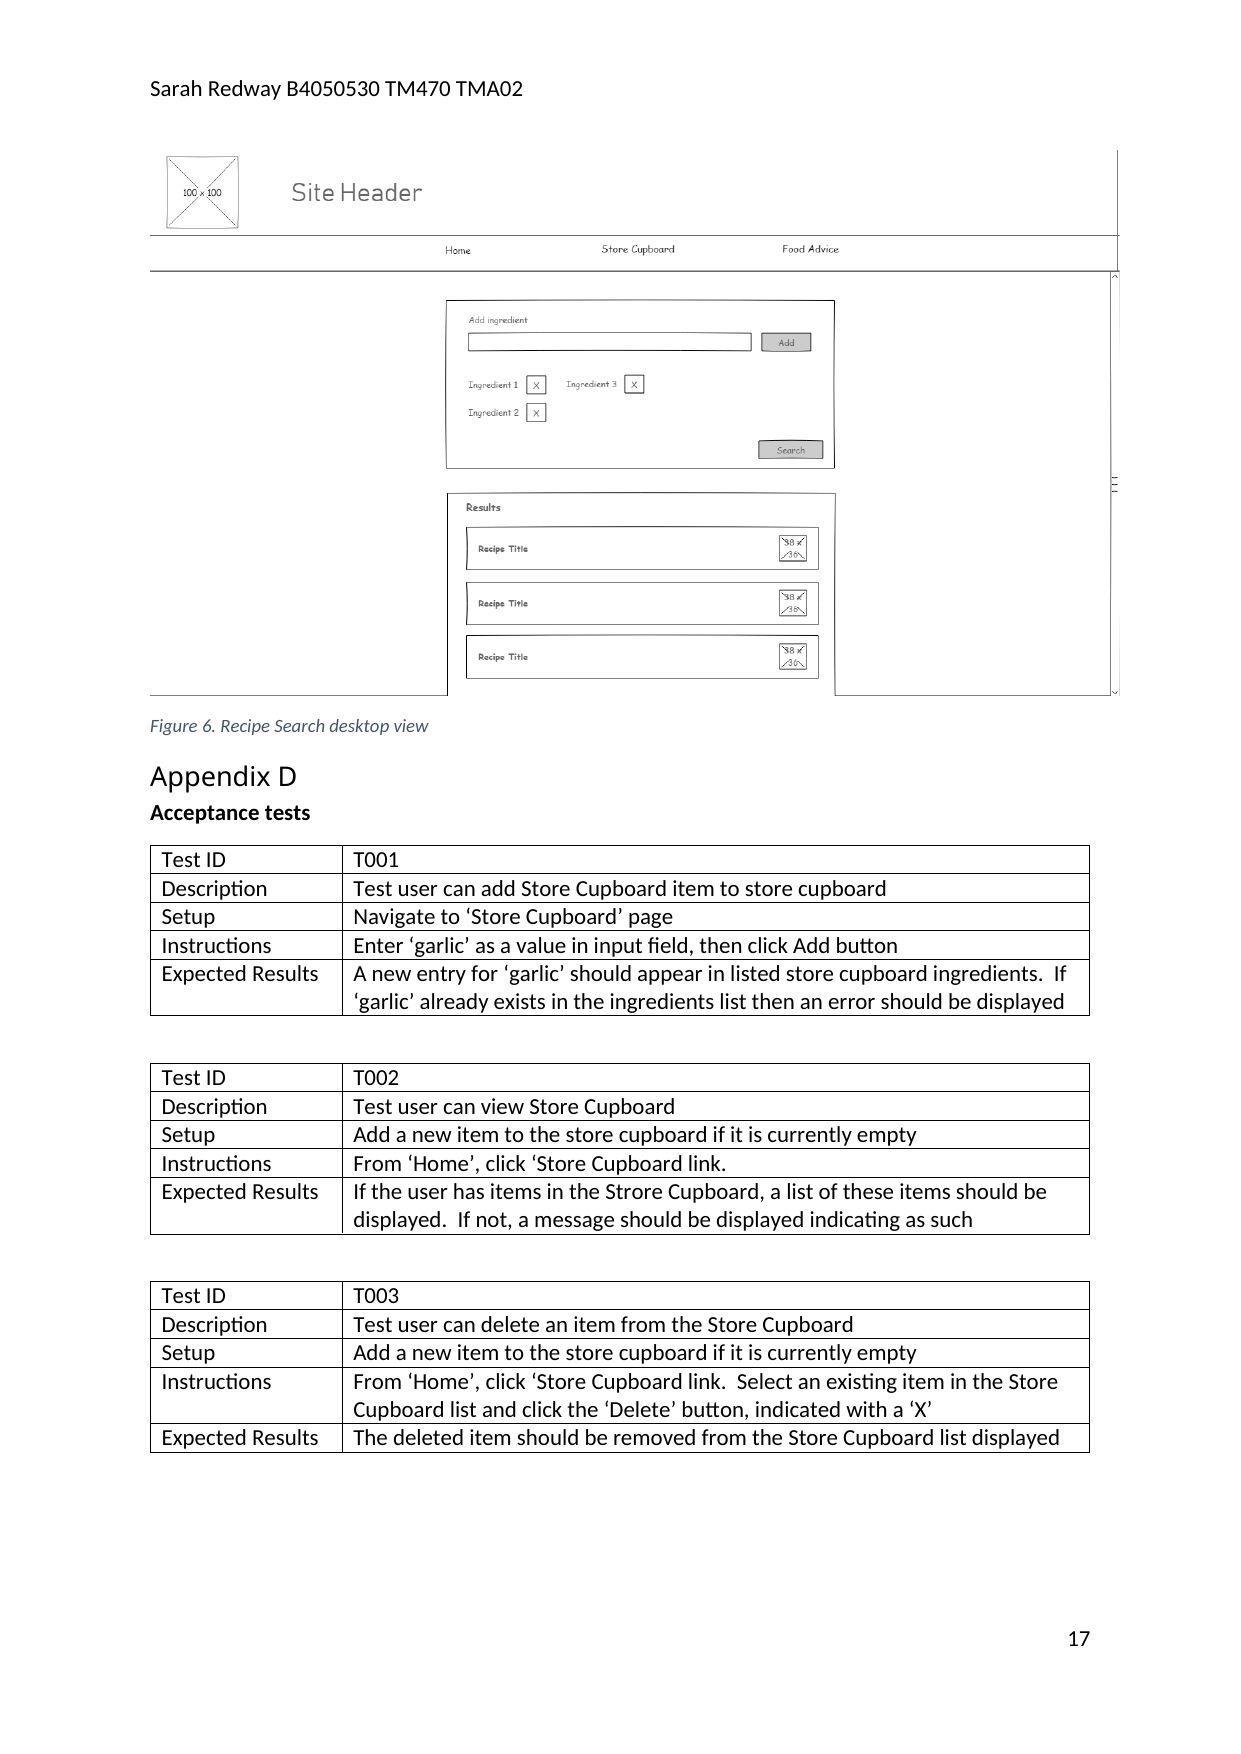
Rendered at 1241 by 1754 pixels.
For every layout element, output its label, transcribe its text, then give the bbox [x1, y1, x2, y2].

table_cell Expected Results [151, 1178, 342, 1233]
table_header T002 [343, 1064, 1089, 1091]
subtitle Appendix D [150, 758, 1090, 795]
table_cell Test user can add Store Cupboard item to store cupboard [343, 874, 1089, 902]
table_header Test ID [151, 1064, 342, 1091]
table_cell Expected Results [151, 960, 342, 1015]
table_cell If the user has items in the Strore Cupboard, a list of these items should be displayed. If not, a message should be displayed indicating as such [343, 1178, 1089, 1233]
table_cell A new entry for ‘garlic’ should appear in listed store cupboard ingredients. If ‘garlic’ already exists in the ingredients list then an error should be displayed [343, 960, 1089, 1015]
table_cell Instructions [151, 1149, 342, 1177]
table_cell Add a new item to the store cupboard if it is currently empty [343, 1121, 1089, 1148]
table_header T003 [343, 1282, 1089, 1309]
table_header Test ID [151, 1282, 342, 1309]
table_cell Enter ‘garlic’ as a value in input field, then click Add button [343, 931, 1089, 959]
table_cell Instructions [151, 1368, 342, 1423]
table_cell Setup [151, 903, 342, 930]
table_cell From ‘Home’, click ‘Store Cupboard link. Select an existing item in the Store Cupboard list and click the ‘Delete’ button, indicated with a ‘X’ [343, 1368, 1089, 1423]
table_cell From ‘Home’, click ‘Store Cupboard link. [343, 1149, 1089, 1177]
text Figure 6. Recipe Search desktop view [150, 714, 1090, 737]
table_cell Setup [151, 1339, 342, 1366]
table_cell Navigate to ‘Store Cupboard’ page [343, 903, 1089, 930]
table_cell Description [151, 1092, 342, 1120]
picture [150, 150, 1120, 696]
table_cell Instructions [151, 931, 342, 959]
table_cell Test user can view Store Cupboard [343, 1092, 1089, 1120]
table_header Test ID [151, 846, 342, 873]
table_cell The deleted item should be removed from the Store Cupboard list displayed [343, 1424, 1089, 1452]
table_cell Description [151, 874, 342, 902]
table_cell Expected Results [151, 1424, 342, 1452]
table_cell Description [151, 1310, 342, 1338]
table_cell Test user can delete an item from the Store Cupboard [343, 1310, 1089, 1338]
table_cell Add a new item to the store cupboard if it is currently empty [343, 1339, 1089, 1366]
table_cell Setup [151, 1121, 342, 1148]
text Acceptance tests [150, 798, 1090, 826]
table_header T001 [343, 846, 1089, 873]
